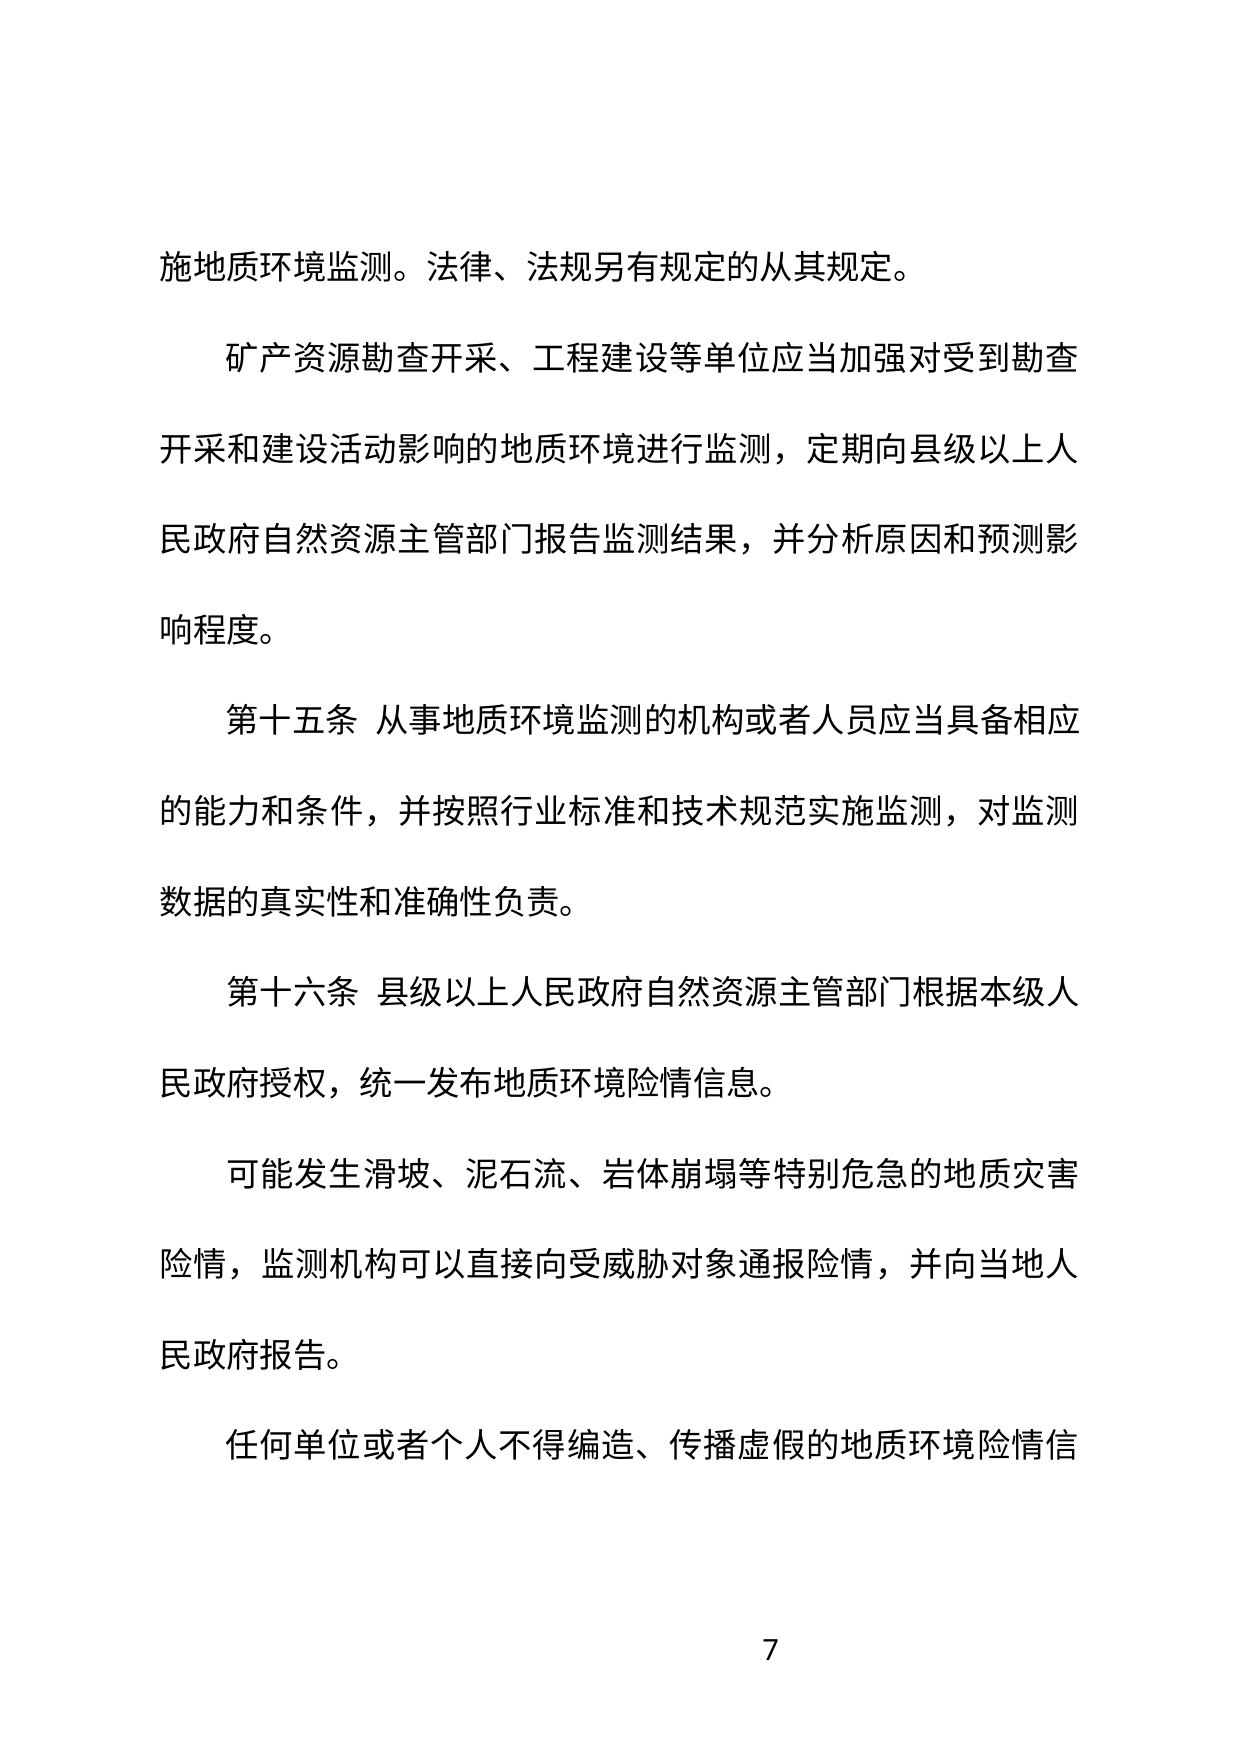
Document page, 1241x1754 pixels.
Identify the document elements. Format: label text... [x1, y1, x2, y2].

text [159, 1398, 1081, 1489]
text 第十五条 从事地质环境监测的机构或者人员应当具备相应的能力和条件，并按照行业标准和技术规范实施监测，对监测数据的真实性和准确性负责。 [159, 673, 1081, 945]
text 矿产资源勘查开采、工程建设等单位应当加强对受到勘查开采和建设活动影响的地质环境进行监测，定期向县级以上人民政府自然资源主管部门报告监测结果，并分析原因和预测影响程度。 [159, 311, 1081, 673]
text 可能发生滑坡、泥石流、岩体崩塌等特别危急的地质灾害险情，监测机构可以直接向受威胁对象通报险情，并向当地人民政府报告。 [159, 1126, 1081, 1398]
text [159, 220, 1081, 311]
text 第十六条 县级以上人民政府自然资源主管部门根据本级人民政府授权，统一发布地质环境险情信息。 [159, 945, 1081, 1126]
